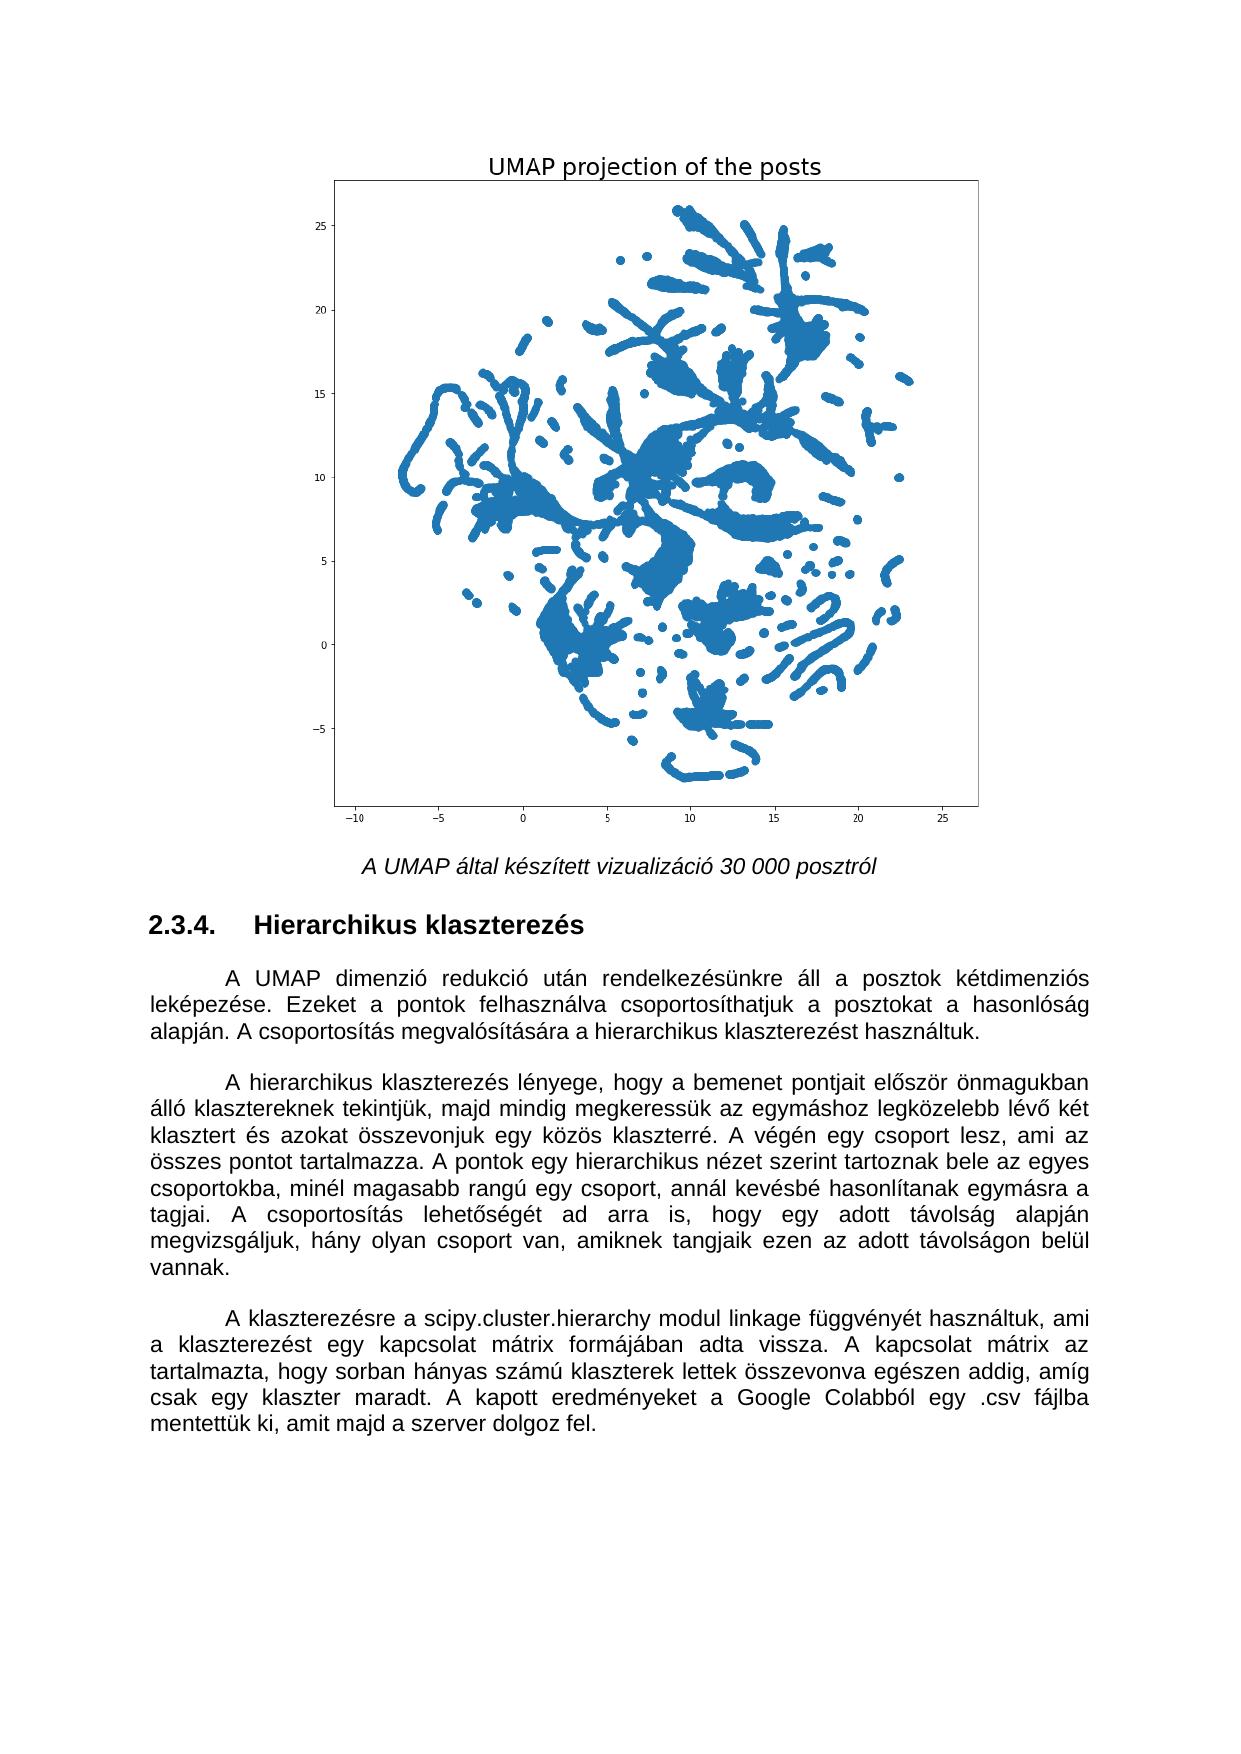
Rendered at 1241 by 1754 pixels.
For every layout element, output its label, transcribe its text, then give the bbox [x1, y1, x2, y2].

text A UMAP által készített vizualizáció 30 000 posztról [150, 853, 1090, 879]
picture [312, 150, 1003, 829]
subtitle Hierarchikus klaszterezés [216, 909, 1090, 940]
text A hierarchikus klaszterezés lényege, hogy a bemenet pontjait először önmagukban álló klasztereknek tekintjük, majd mindig megkeressük az egymáshoz legközelebb lévő két klasztert és azokat összevonjuk egy közös klaszterré. A végén egy csoport lesz, ami az összes pontot tartalmazza. A pontok egy hierarchikus nézet szerint tartoznak bele az egyes csoportokba, minél magasabb rangú egy csoport, annál kevésbé hasonlítanak egymásra a tagjai. A csoportosítás lehetőségét ad arra is, hogy egy adott távolság alapján megvizsgáljuk, hány olyan csoport van, amiknek tangjaik ezen az adott távolságon belül vannak. [150, 1069, 1090, 1280]
text A klaszterezésre a scipy.cluster.hierarchy modul linkage függvényét használtuk, ami a klaszterezést egy kapcsolat mátrix formájában adta vissza. A kapcsolat mátrix az tartalmazta, hogy sorban hányas számú klaszterek lettek összevonva egészen addig, amíg csak egy klaszter maradt. A kapott eredményeket a Google Colabból egy .csv fájlba mentettük ki, amit majd a szerver dolgoz fel. [150, 1305, 1090, 1437]
text A UMAP dimenzió redukció után rendelkezésünkre áll a posztok kétdimenziós leképezése. Ezeket a pontok felhasználva csoportosíthatjuk a posztokat a hasonlóság alapján. A csoportosítás megvalósítására a hierarchikus klaszterezést használtuk. [150, 965, 1090, 1044]
